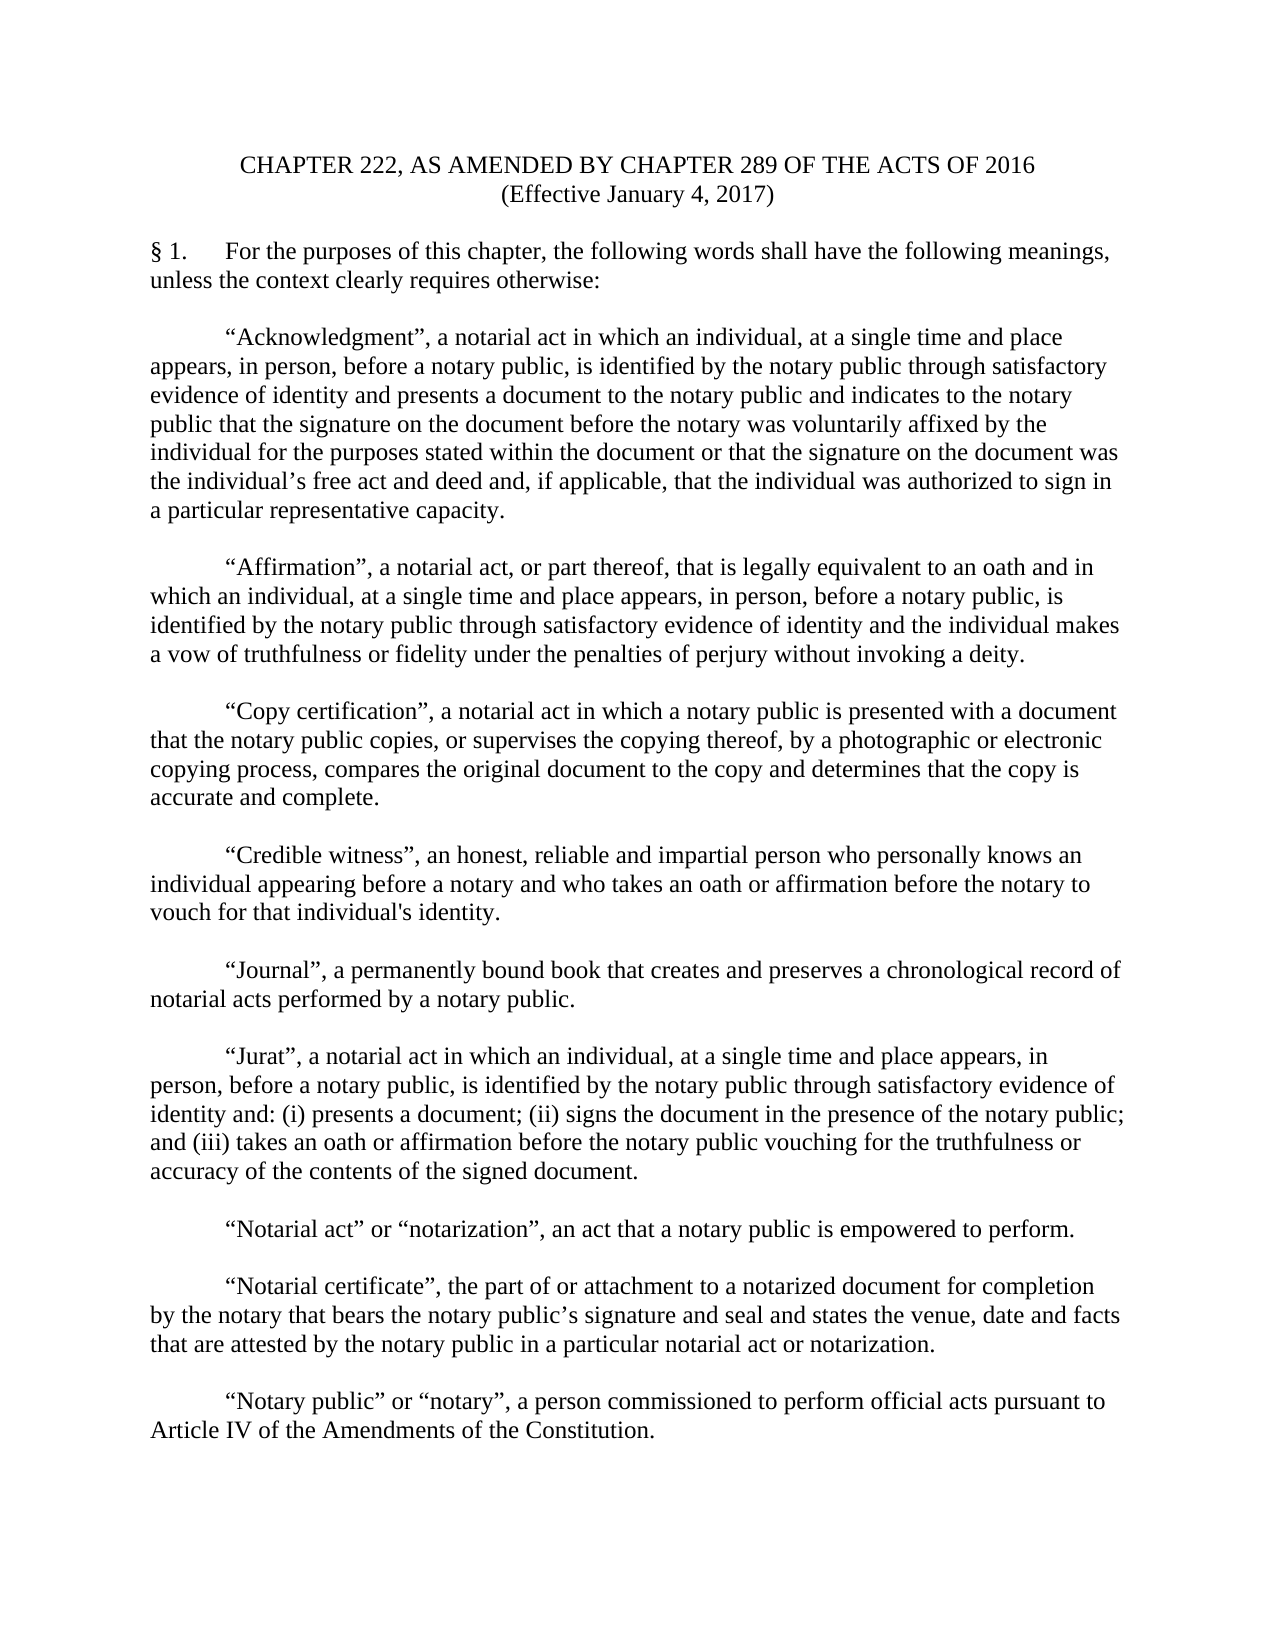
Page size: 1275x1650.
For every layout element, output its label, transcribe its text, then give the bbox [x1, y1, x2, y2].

text “Copy certification”, a notarial act in which a notary public is presented with a document that the notary public copies, or supervises the copying thereof, by a photographic or electronic copying process, compares the original document to the copy and determines that the copy is accurate and complete. [150, 696, 1125, 811]
text CHAPTER 222, AS AMENDED BY CHAPTER 289 OF THE ACTS OF 2016 [150, 150, 1125, 179]
text “Acknowledgment”, a notarial act in which an individual, at a single time and place appears, in person, before a notary public, is identified by the notary public through satisfactory evidence of identity and presents a document to the notary public and indicates to the notary public that the signature on the document before the notary was voluntarily affixed by the individual for the purposes stated within the document or that the signature on the document was the individual’s free act and deed and, if applicable, that the individual was authorized to sign in a particular representative capacity. [150, 322, 1125, 524]
text § 1. For the purposes of this chapter, the following words shall have the following meanings, unless the context clearly requires otherwise: [150, 236, 1125, 294]
text “Journal”, a permanently bound book that creates and preserves a chronological record of notarial acts performed by a notary public. [150, 955, 1125, 1012]
text “Affirmation”, a notarial act, or part thereof, that is legally equivalent to an oath and in which an individual, at a single time and place appears, in person, before a notary public, is identified by the notary public through satisfactory evidence of identity and the individual makes a vow of truthfulness or fidelity under the penalties of perjury without invoking a deity. [150, 552, 1125, 667]
text “Jurat”, a notarial act in which an individual, at a single time and place appears, in person, before a notary public, is identified by the notary public through satisfactory evidence of identity and: (i) presents a document; (ii) signs the document in the presence of the notary public; and (iii) takes an oath or affirmation before the notary public vouching for the truthfulness or accuracy of the contents of the signed document. [150, 1041, 1125, 1185]
text “Notarial certificate”, the part of or attachment to a notarized document for completion by the notary that bears the notary public’s signature and seal and states the venue, date and facts that are attested by the notary public in a particular notarial act or notarization. [150, 1271, 1125, 1357]
text “Notarial act” or “notarization”, an act that a notary public is empowered to perform. [150, 1214, 1125, 1242]
text (Effective January 4, 2017) [150, 179, 1125, 207]
text “Credible witness”, an honest, reliable and impartial person who personally knows an individual appearing before a notary and who takes an oath or affirmation before the notary to vouch for that individual's identity. [150, 840, 1125, 926]
text “Notary public” or “notary”, a person commissioned to perform official acts pursuant to Article IV of the Amendments of the Constitution. [150, 1386, 1125, 1444]
